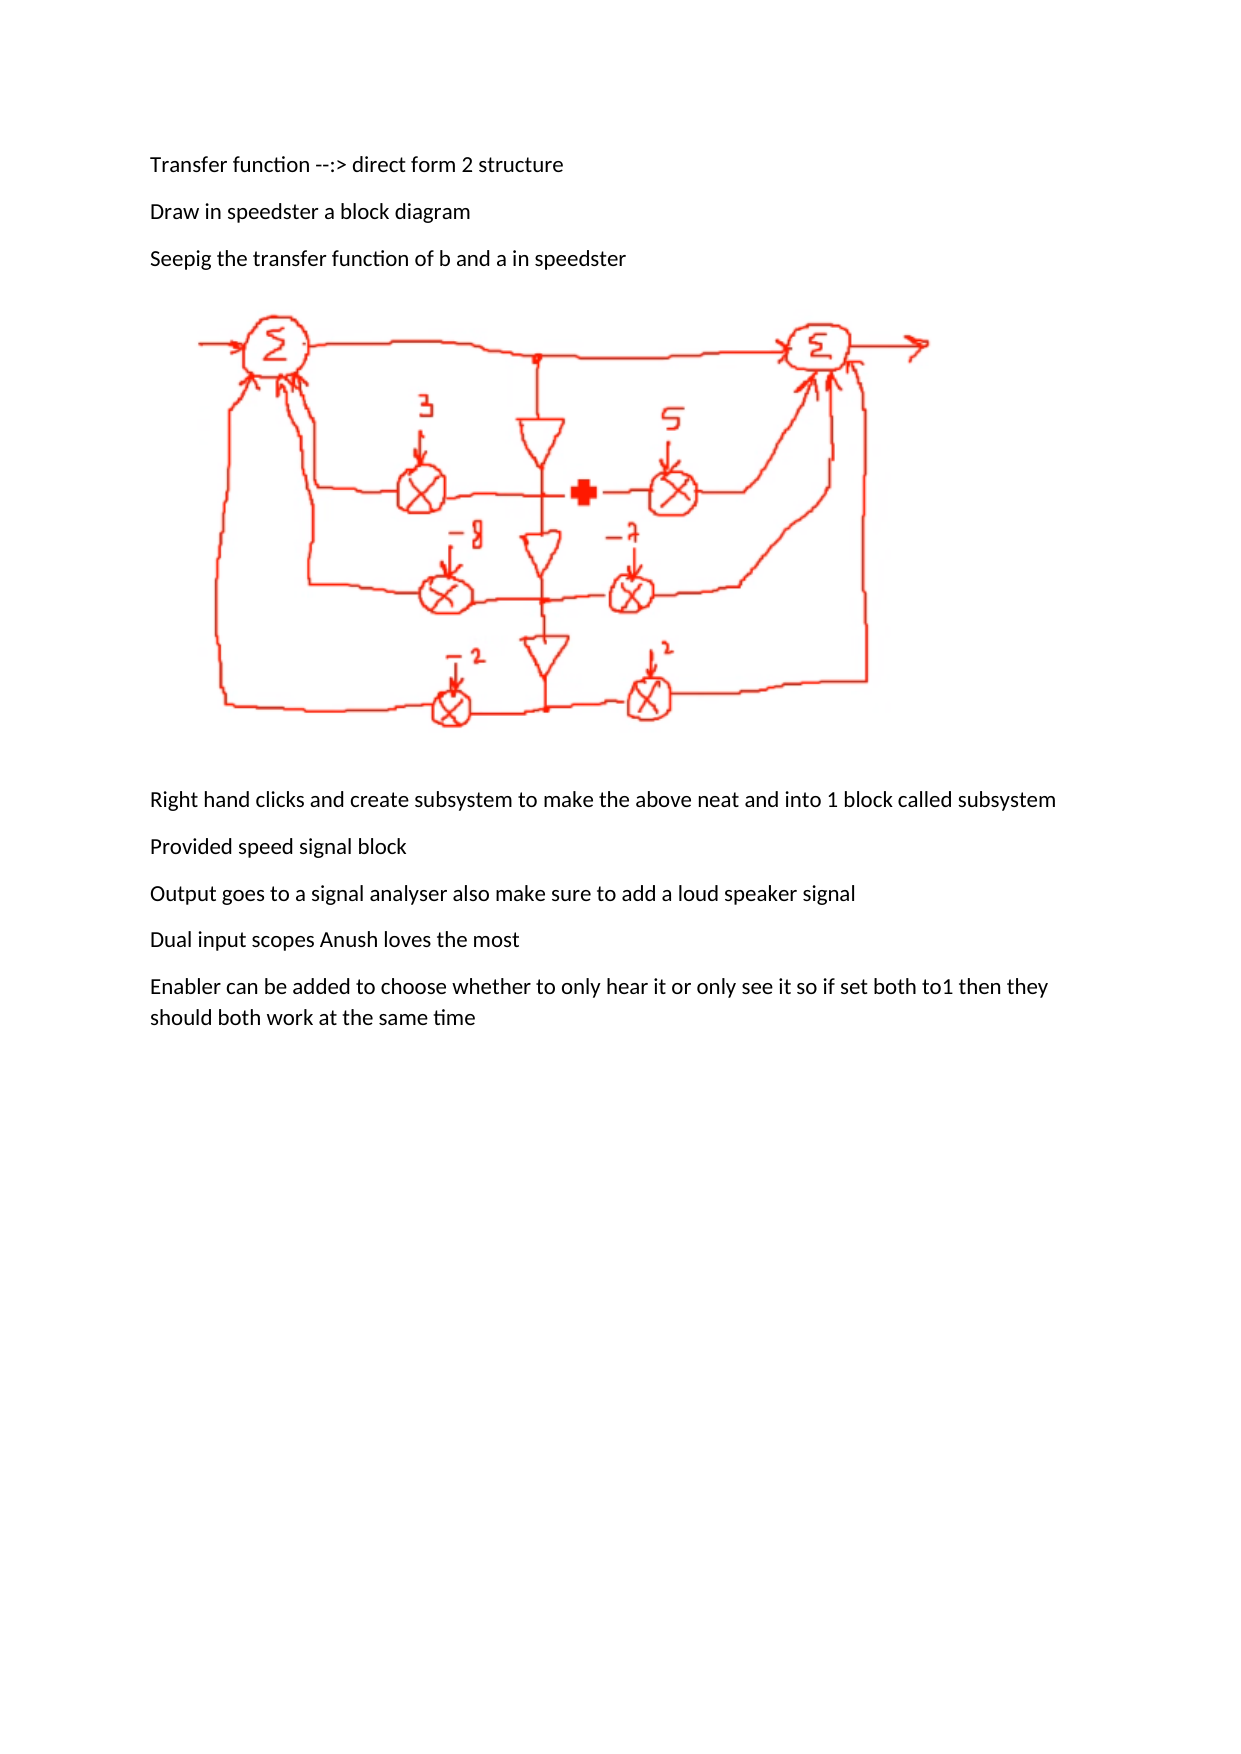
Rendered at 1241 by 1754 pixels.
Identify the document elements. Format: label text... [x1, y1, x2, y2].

picture [150, 290, 1091, 766]
text Enabler can be added to choose whether to only hear it or only see it so if set both to1 then they should both work at the same time [150, 972, 1090, 1031]
text Dual input scopes Anush loves the most [150, 926, 1090, 953]
text Seepig the transfer function of b and a in speedster [150, 244, 1090, 272]
text Right hand clicks and create subsystem to make the above neat and into 1 block called subsystem [150, 785, 1090, 813]
text Transfer function --:> direct form 2 structure [150, 150, 1090, 178]
text Output goes to a signal analyser also make sure to add a loud speaker signal [150, 879, 1090, 907]
text Draw in speedster a block diagram [150, 197, 1090, 225]
text Provided speed signal block [150, 832, 1090, 860]
